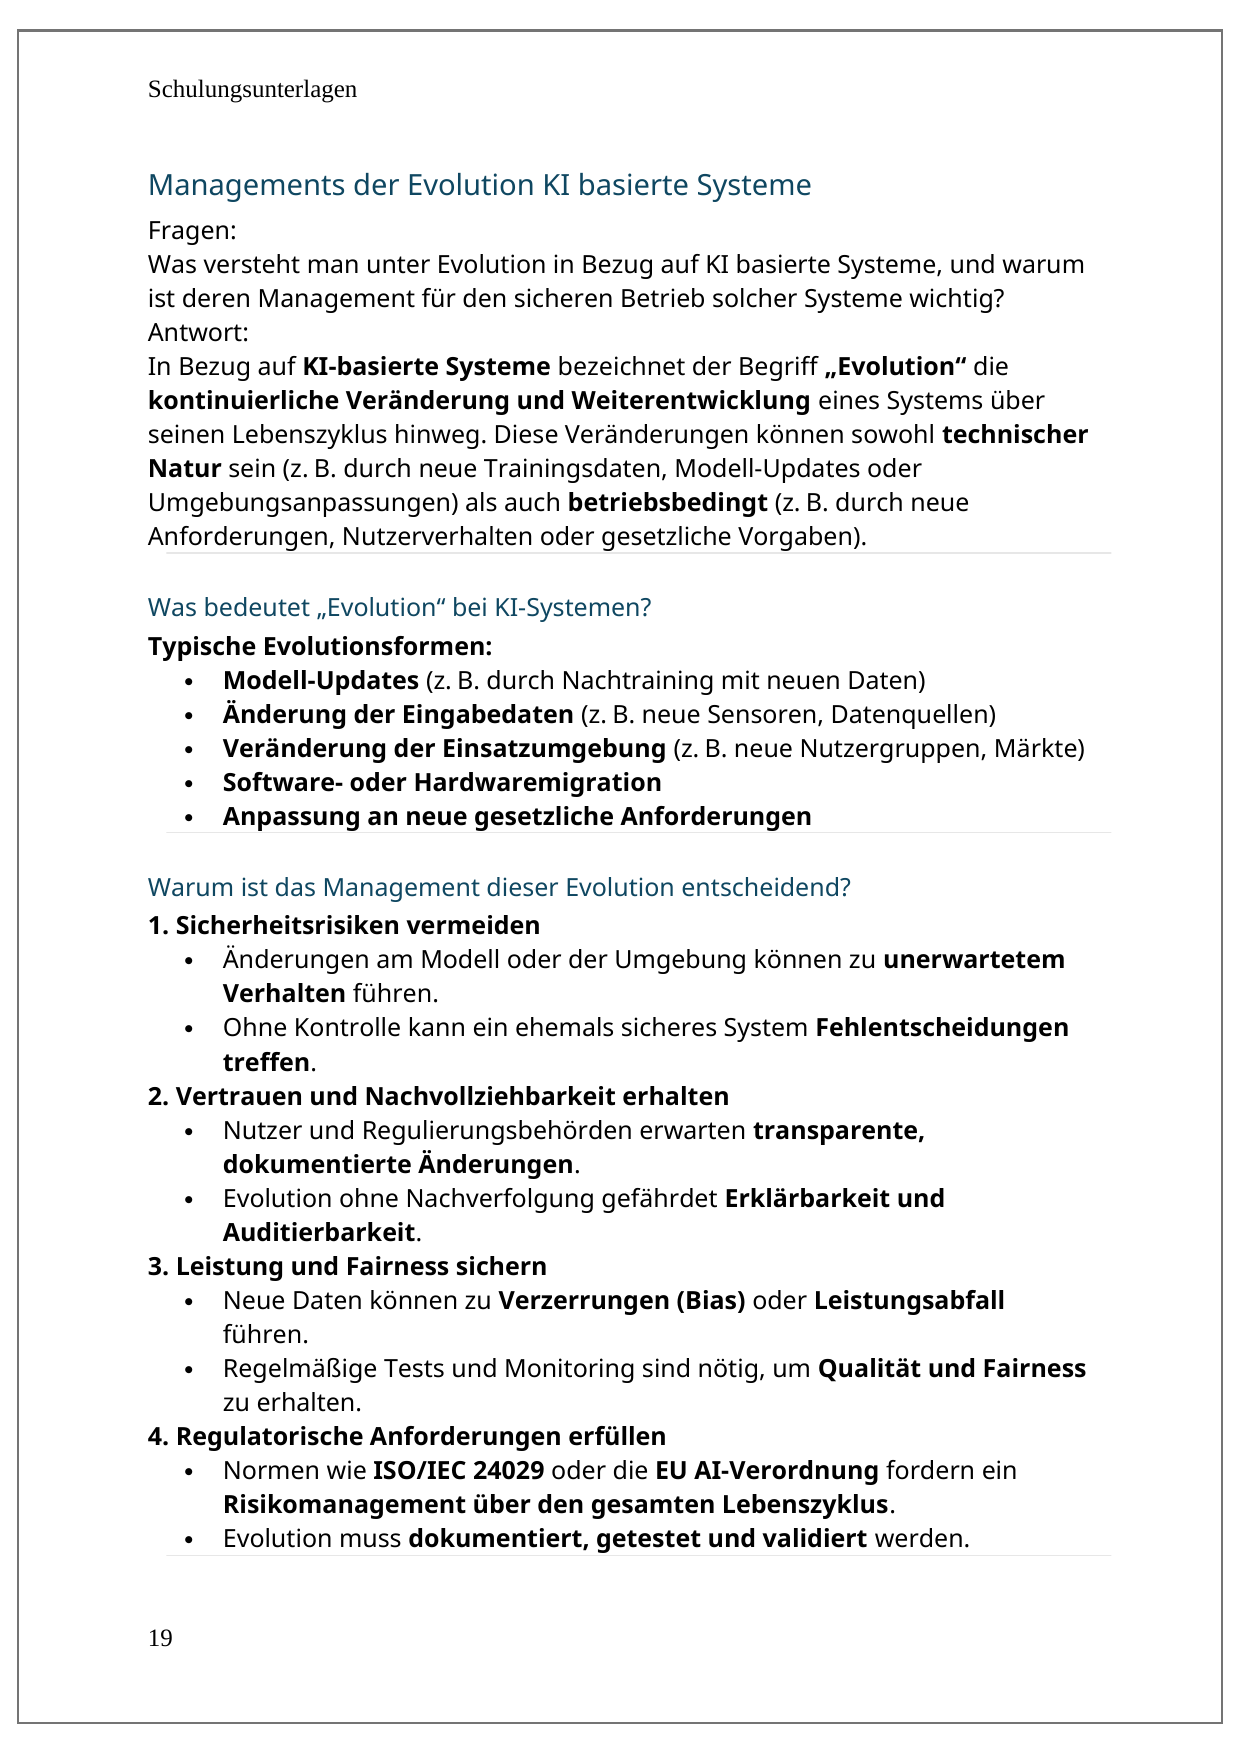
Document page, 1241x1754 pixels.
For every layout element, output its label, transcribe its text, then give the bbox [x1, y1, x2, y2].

subtitle Warum ist das Management dieser Evolution entscheidend? [148, 870, 1093, 904]
list Nutzer und Regulierungsbehörden erwarten transparente, dokumentierte Änderungen. [185, 1112, 1093, 1180]
text 1. Sicherheitsrisiken vermeiden [148, 908, 1093, 942]
list Modell-Updates (z. B. durch Nachtraining mit neuen Daten) [185, 662, 1093, 696]
subtitle Managements der Evolution KI basierte Systeme [148, 164, 1093, 204]
list Evolution ohne Nachverfolgung gefährdet Erklärbarkeit und Auditierbarkeit. [185, 1180, 1093, 1248]
list Regelmäßige Tests und Monitoring sind nötig, um Qualität und Fairness zu erhalten. [185, 1351, 1093, 1419]
list Ohne Kontrolle kann ein ehemals sicheres System Fehlentscheidungen treffen. [185, 1010, 1093, 1078]
text Antwort: [148, 314, 1093, 348]
subtitle Was bedeutet „Evolution“ bei KI-Systemen? [148, 590, 1093, 624]
text 4. Regulatorische Anforderungen erfüllen [148, 1419, 1093, 1453]
list Evolution muss dokumentiert, getestet und validiert werden. [185, 1521, 1093, 1555]
text In Bezug auf KI-basierte Systeme bezeichnet der Begriff „Evolution“ die kontinuierliche Veränderung und Weiterentwicklung eines Systems über seinen Lebenszyklus hinweg. Diese Veränderungen können sowohl technischer Natur sein (z. B. durch neue Trainingsdaten, Modell-Updates oder Umgebungsanpassungen) als auch betriebsbedingt (z. B. durch neue Anforderungen, Nutzerverhalten oder gesetzliche Vorgaben). [148, 348, 1093, 553]
list Änderungen am Modell oder der Umgebung können zu unerwartetem Verhalten führen. [185, 942, 1093, 1010]
text 2. Vertrauen und Nachvollziehbarkeit erhalten [148, 1078, 1093, 1112]
list Software- oder Hardwaremigration [185, 764, 1093, 798]
list Normen wie ISO/IEC 24029 oder die EU AI-Verordnung fordern ein Risikomanagement über den gesamten Lebenszyklus. [185, 1453, 1093, 1521]
list Neue Daten können zu Verzerrungen (Bias) oder Leistungsabfall führen. [185, 1283, 1093, 1351]
text 3. Leistung und Fairness sichern [148, 1248, 1093, 1283]
text Was versteht man unter Evolution in Bezug auf KI basierte Systeme, und warum ist deren Management für den sicheren Betrieb solcher Systeme wichtig? [148, 246, 1093, 314]
text Typische Evolutionsformen: [148, 628, 1093, 662]
list Anpassung an neue gesetzliche Anforderungen [185, 798, 1093, 832]
text Fragen: [148, 212, 1093, 246]
list Änderung der Eingabedaten (z. B. neue Sensoren, Datenquellen) [185, 696, 1093, 730]
list Veränderung der Einsatzumgebung (z. B. neue Nutzergruppen, Märkte) [185, 730, 1093, 764]
